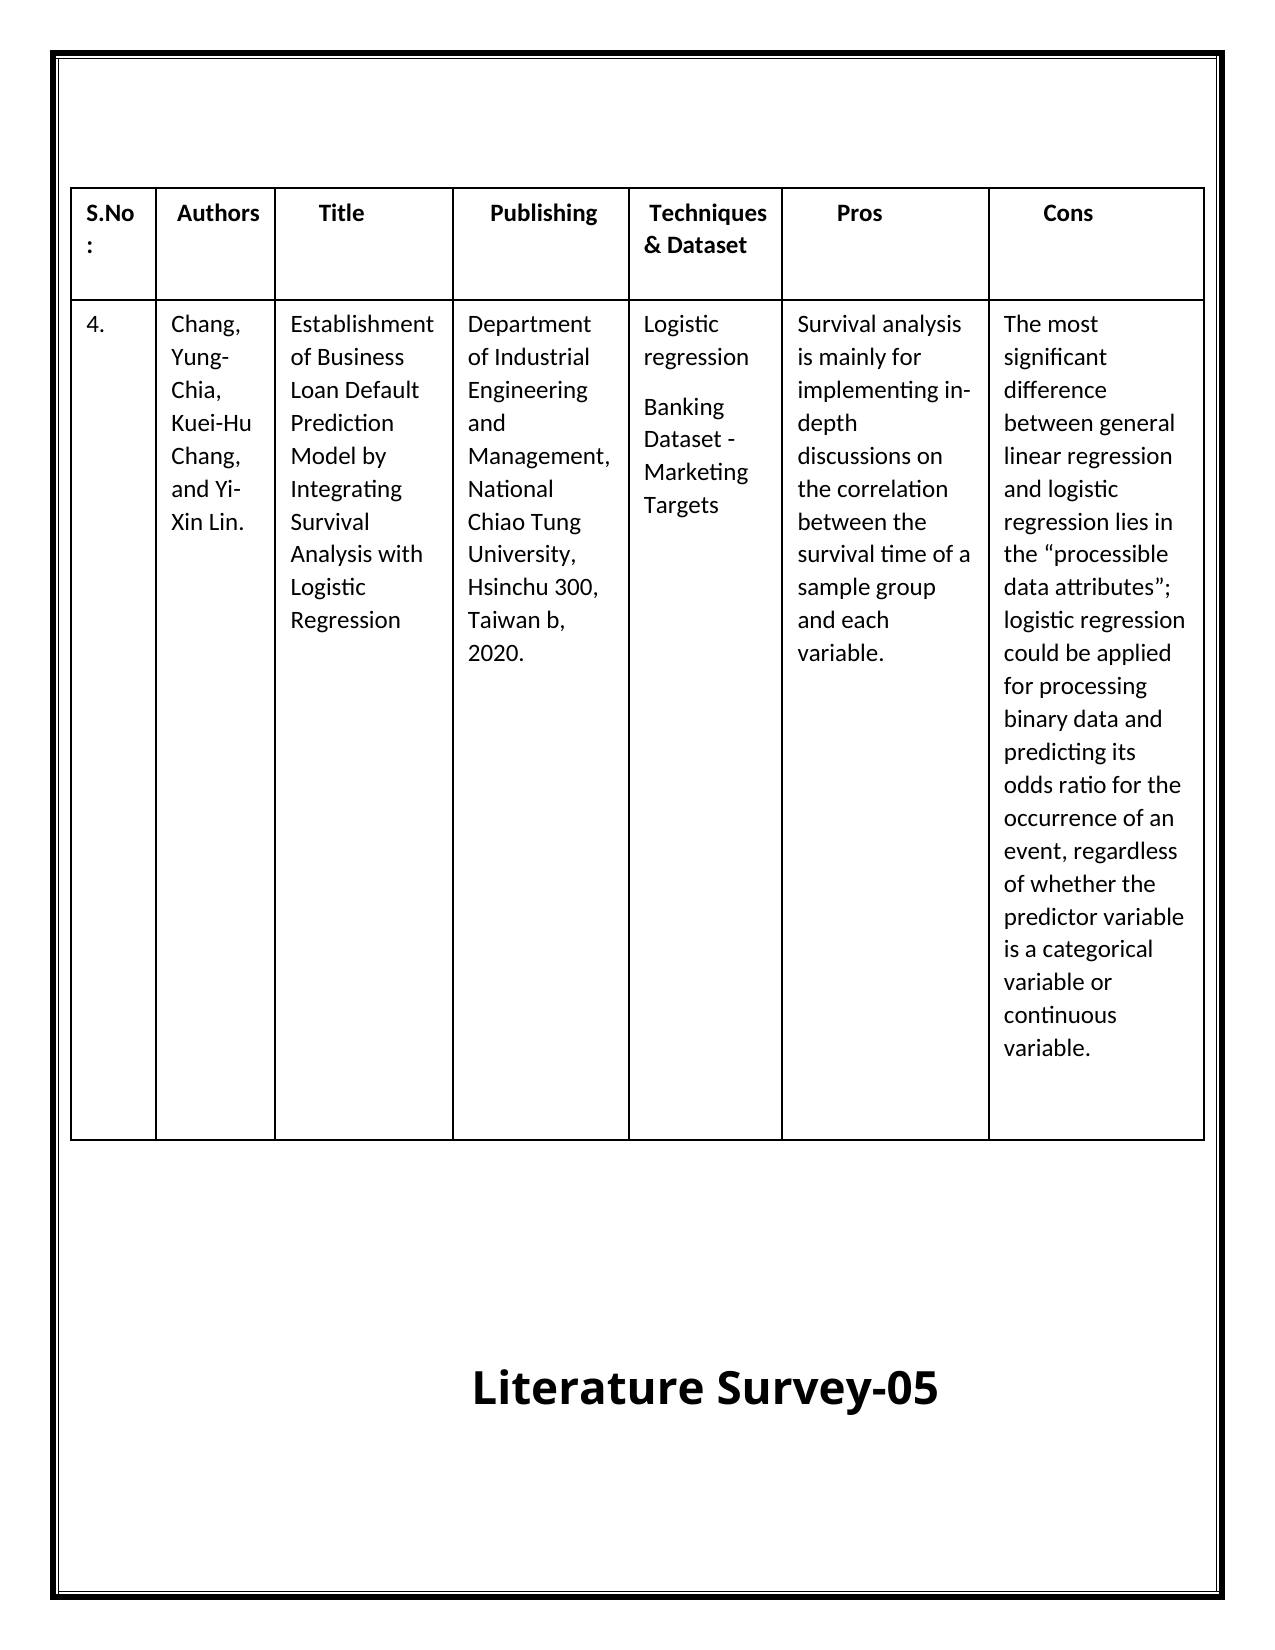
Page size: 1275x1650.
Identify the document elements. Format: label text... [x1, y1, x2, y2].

table_cell Survival analysis is mainly for implementing in-depth discussions on the correlation between the survival time of a sample group and each variable. [783, 301, 988, 1139]
table_header Techniques & Dataset [630, 189, 781, 298]
table_header S.No: [72, 189, 155, 298]
table_cell 4. [72, 301, 155, 1139]
text Literature Survey-05 [150, 1356, 1125, 1418]
table_header Authors [157, 189, 274, 298]
table_header Title [276, 189, 452, 298]
table_cell Chang, Yung-Chia, Kuei-Hu Chang, and Yi-Xin Lin. [157, 301, 274, 1139]
table_header Cons [990, 189, 1203, 298]
table_header Publishing [454, 189, 628, 298]
table_cell Logistic regression Banking Dataset - Marketing Targets [630, 301, 781, 1139]
table_cell The most significant difference between general linear regression and logistic regression lies in the “processible data attributes”; logistic regression could be applied for processing binary data and predicting its odds ratio for the occurrence of an event, regardless of whether the predictor variable is a categorical variable or continuous variable. [990, 301, 1203, 1139]
table_cell Department of Industrial Engineering and Management, National Chiao Tung University, Hsinchu 300, Taiwan b, 2020. [454, 301, 628, 1139]
table_header Pros [783, 189, 988, 298]
table_cell Establishment of Business Loan Default Prediction Model by Integrating Survival Analysis with Logistic Regression [276, 301, 452, 1139]
